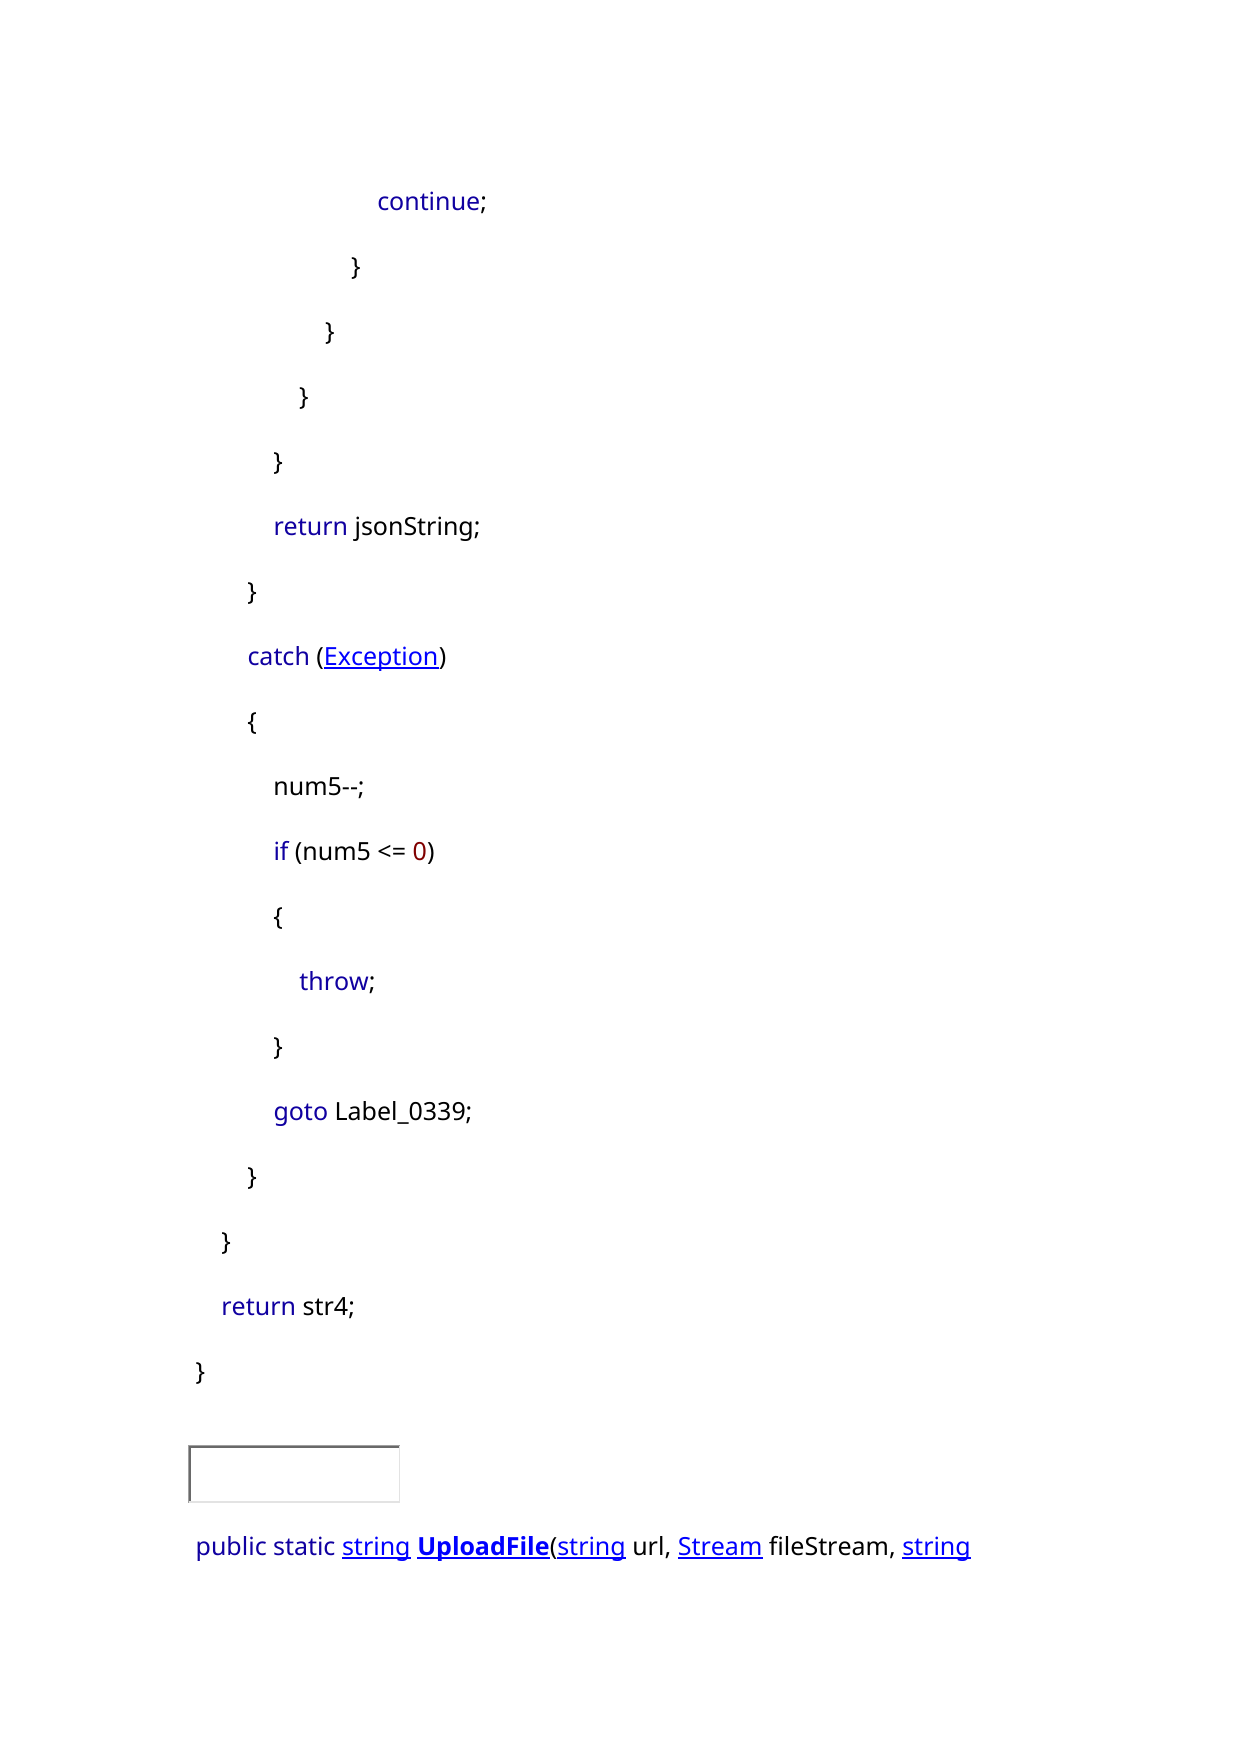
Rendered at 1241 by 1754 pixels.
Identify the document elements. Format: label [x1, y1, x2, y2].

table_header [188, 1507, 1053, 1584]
table_header [188, 162, 1053, 1442]
